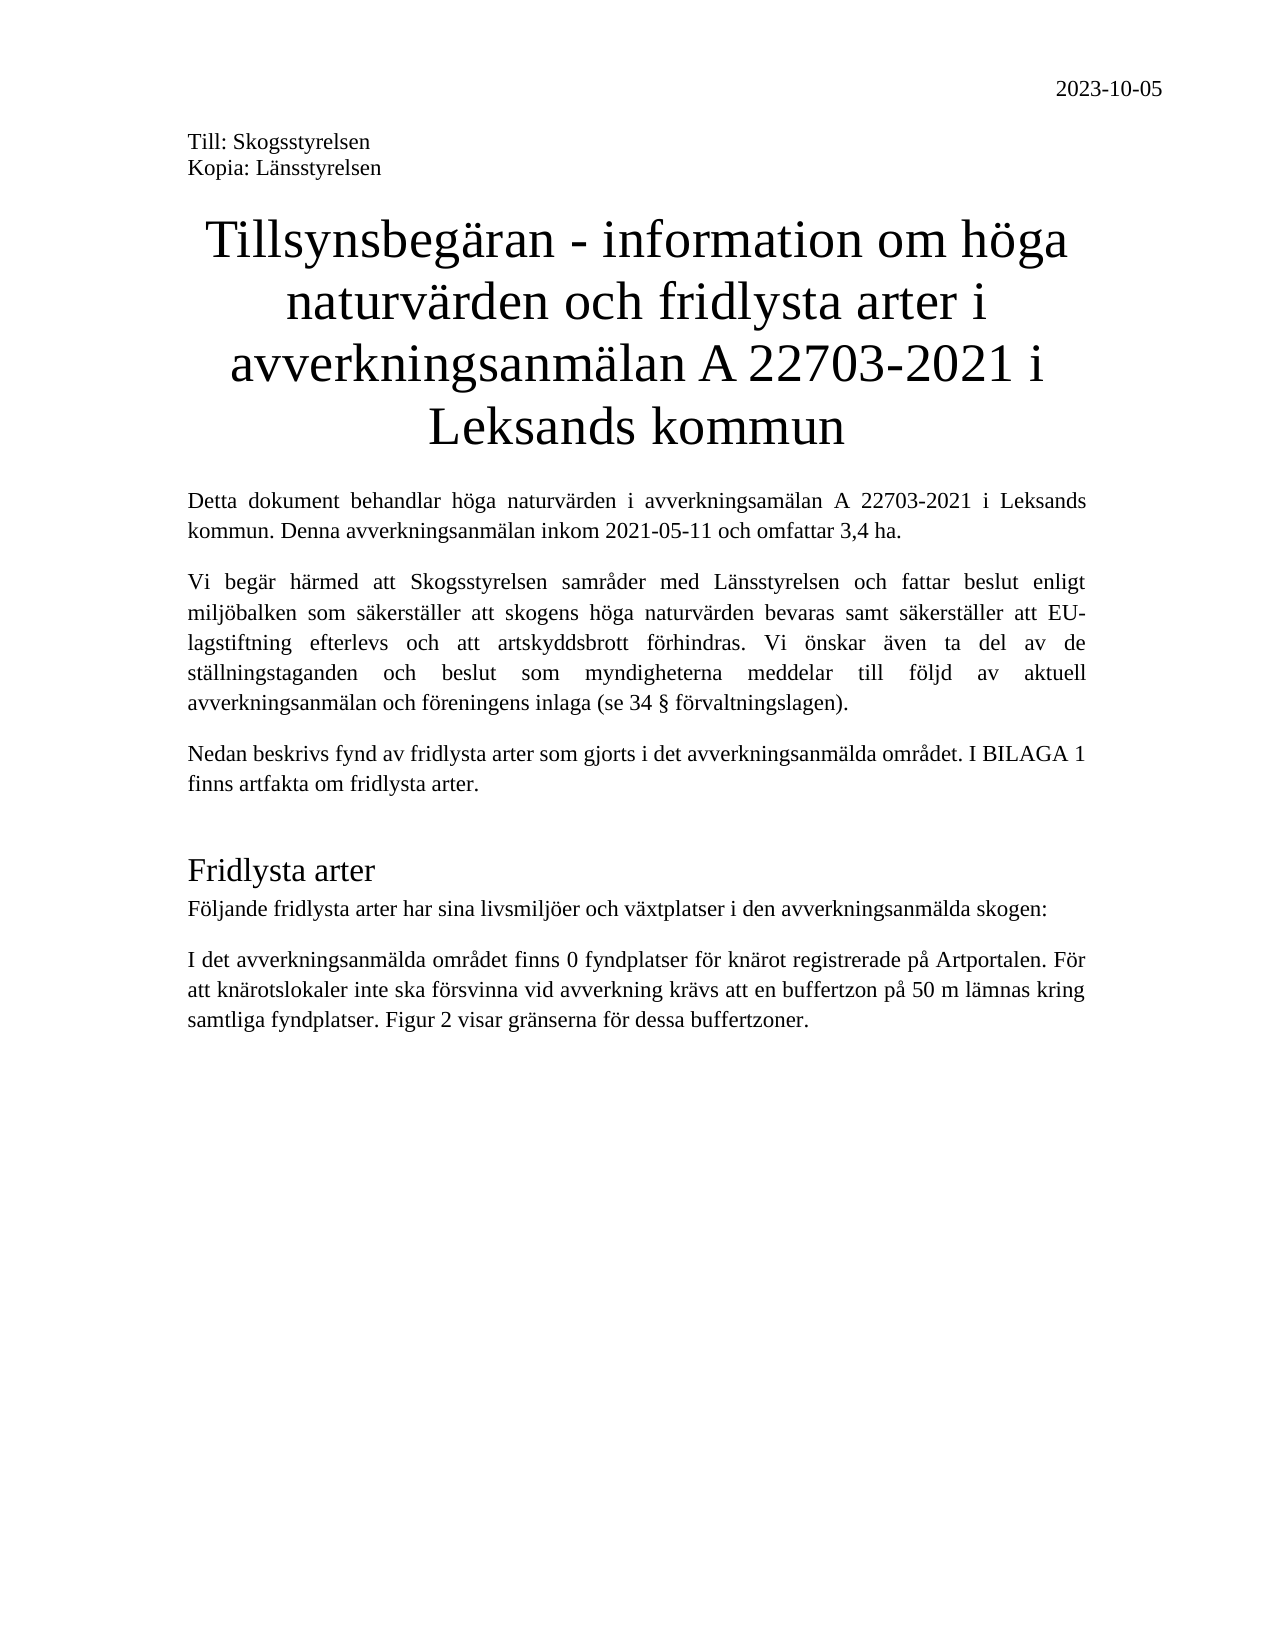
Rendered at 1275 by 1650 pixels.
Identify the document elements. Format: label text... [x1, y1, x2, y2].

title Tillsynsbegäran - information om höga naturvärden och fridlysta arter i avverkningsanmälan A 22703-2021 i Leksands kommun [187, 207, 1087, 456]
text Följande fridlysta arter har sina livsmiljöer och växtplatser i den avverkningsanmälda skogen: [187, 895, 1087, 921]
text Detta dokument behandlar höga naturvärden i avverkningsamälan A 22703-2021 i Leksands kommun. Denna avverkningsanmälan inkom 2021-05-11 och omfattar 3,4 ha. [187, 487, 1087, 544]
subtitle Fridlysta arter [187, 851, 1087, 889]
text I det avverkningsanmälda området finns 0 fyndplatser för knärot registrerade på Artportalen. För att knärotslokaler inte ska försvinna vid avverkning krävs att en buffertzon på 50 m lämnas kring samtliga fyndplatser. Figur 2 visar gränserna för dessa buffertzoner. [187, 946, 1087, 1033]
text Nedan beskrivs fynd av fridlysta arter som gjorts i det avverkningsanmälda området. I BILAGA 1 finns artfakta om fridlysta arter. [187, 740, 1087, 797]
text Vi begär härmed att Skogsstyrelsen samråder med Länsstyrelsen och fattar beslut enligt miljöbalken som säkerställer att skogens höga naturvärden bevaras samt säkerställer att EU-lagstiftning efterlevs och att artskyddsbrott förhindras. Vi önskar även ta del av de ställningstaganden och beslut som myndigheterna meddelar till följd av aktuell avverkningsanmälan och föreningens inlaga (se 34 § förvaltningslagen). [187, 568, 1087, 716]
